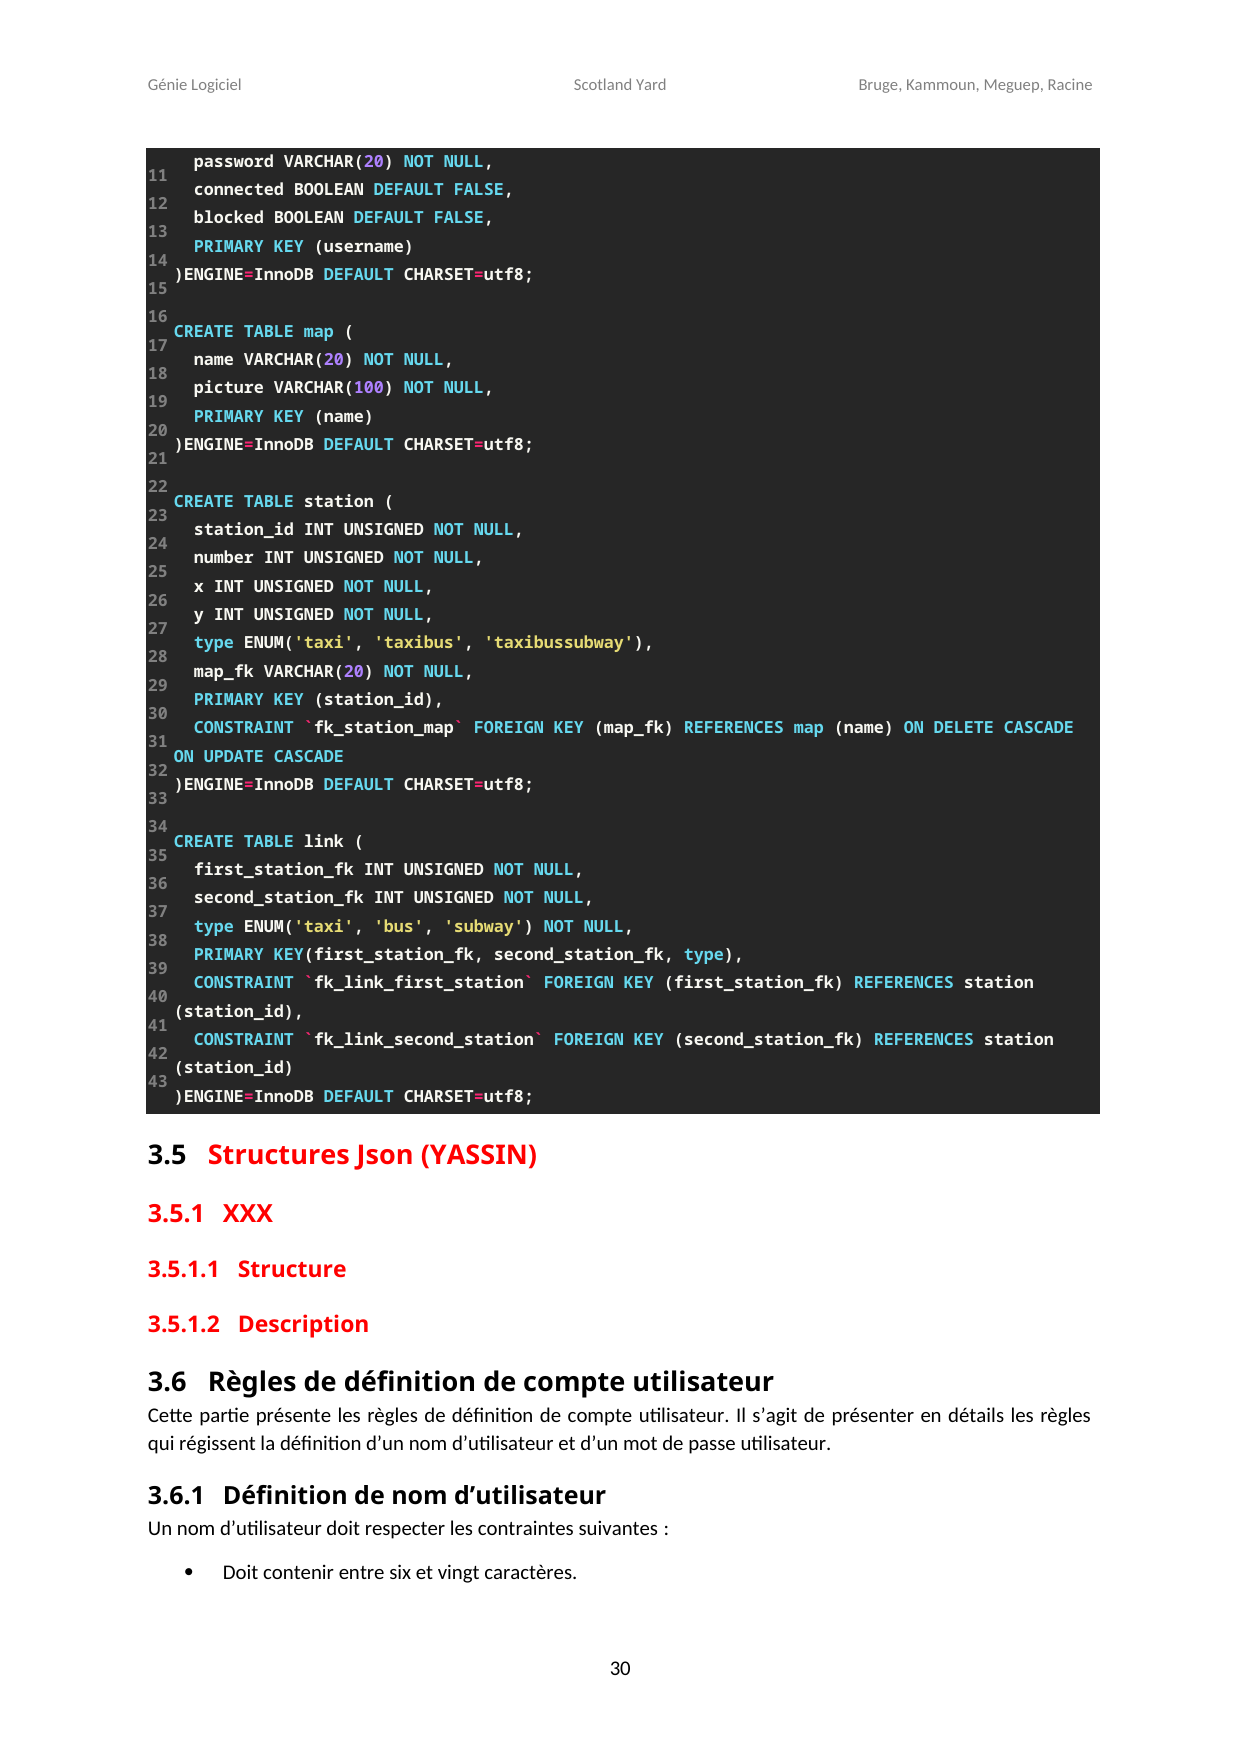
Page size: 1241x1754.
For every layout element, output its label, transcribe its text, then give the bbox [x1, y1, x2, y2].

subtitle Définition de nom d’utilisateur [148, 1478, 1093, 1512]
text Un nom d’utilisateur doit respecter les contraintes suivantes : [148, 1515, 1093, 1540]
subtitle XXX [148, 1196, 1093, 1230]
table_header 1 2 3 4 5 6 7 8 9 10 11 12 13 14 15 16 17 18 19 20 21 22 23 24 25 26 27 28 29 30 31 32 33 34 35 36 37 38 39 40 41 42 43 [146, 148, 172, 1114]
subtitle Structures Json (YASSIN) [148, 1135, 1093, 1172]
list Doit contenir entre six et vingt caractères. [185, 1559, 1093, 1584]
subtitle Règles de définition de compte utilisateur [148, 1363, 1093, 1399]
text Cette partie présente les règles de définition de compte utilisateur. Il s’agit de présenter en détails les règles qui régissent la définition d’un nom d’utilisateur et d’un mot de passe utilisateur. [148, 1402, 1093, 1455]
subtitle Description [148, 1308, 1093, 1339]
subtitle Structure [148, 1253, 1093, 1285]
